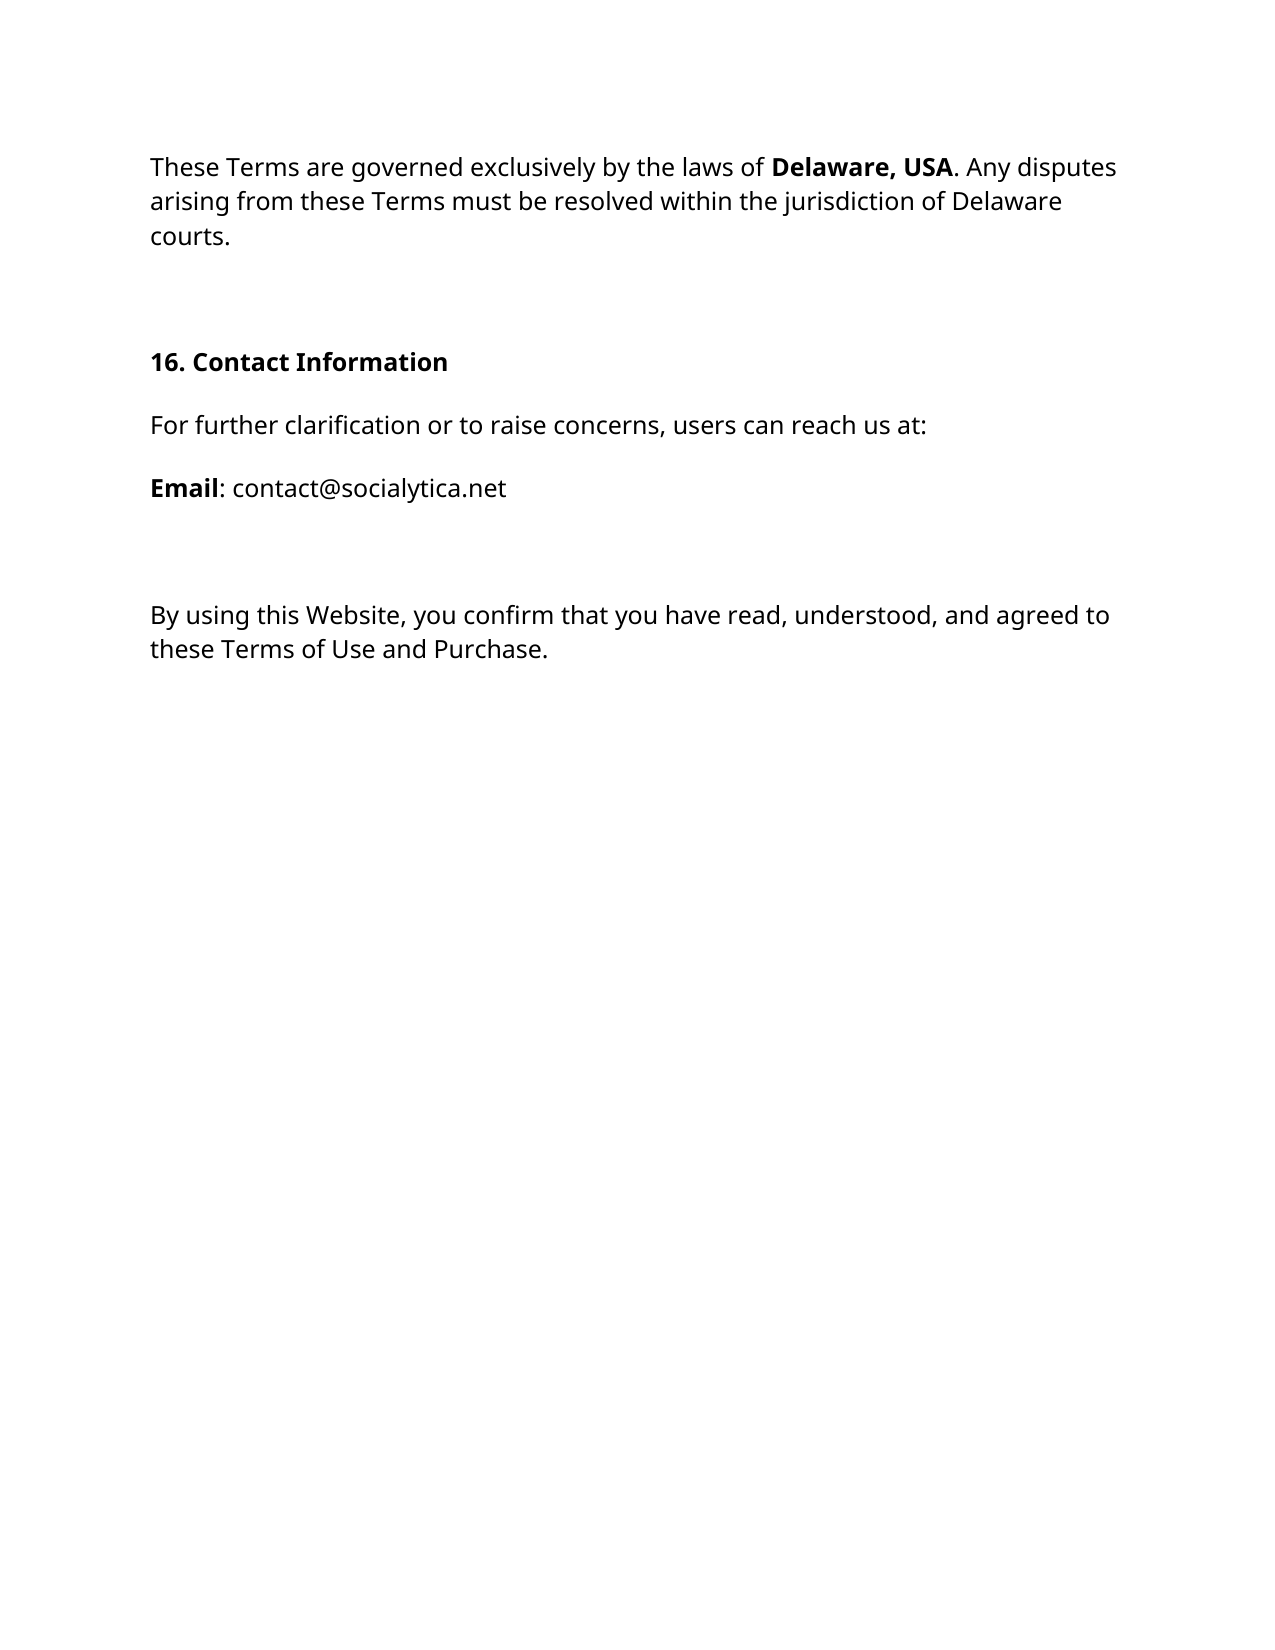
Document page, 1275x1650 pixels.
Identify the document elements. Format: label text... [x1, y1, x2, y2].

text 16. Contact Information [150, 344, 1125, 379]
text By using this Website, you confirm that you have read, understood, and agreed to these Terms of Use and Purchase. [150, 597, 1125, 666]
text Email: contact@socialytica.net [150, 471, 1125, 505]
text These Terms are governed exclusively by the laws of Delaware, USA. Any disputes arising from these Terms must be resolved within the jurisdiction of Delaware courts. [150, 150, 1125, 252]
text For further clarification or to raise concerns, users can reach us at: [150, 408, 1125, 442]
